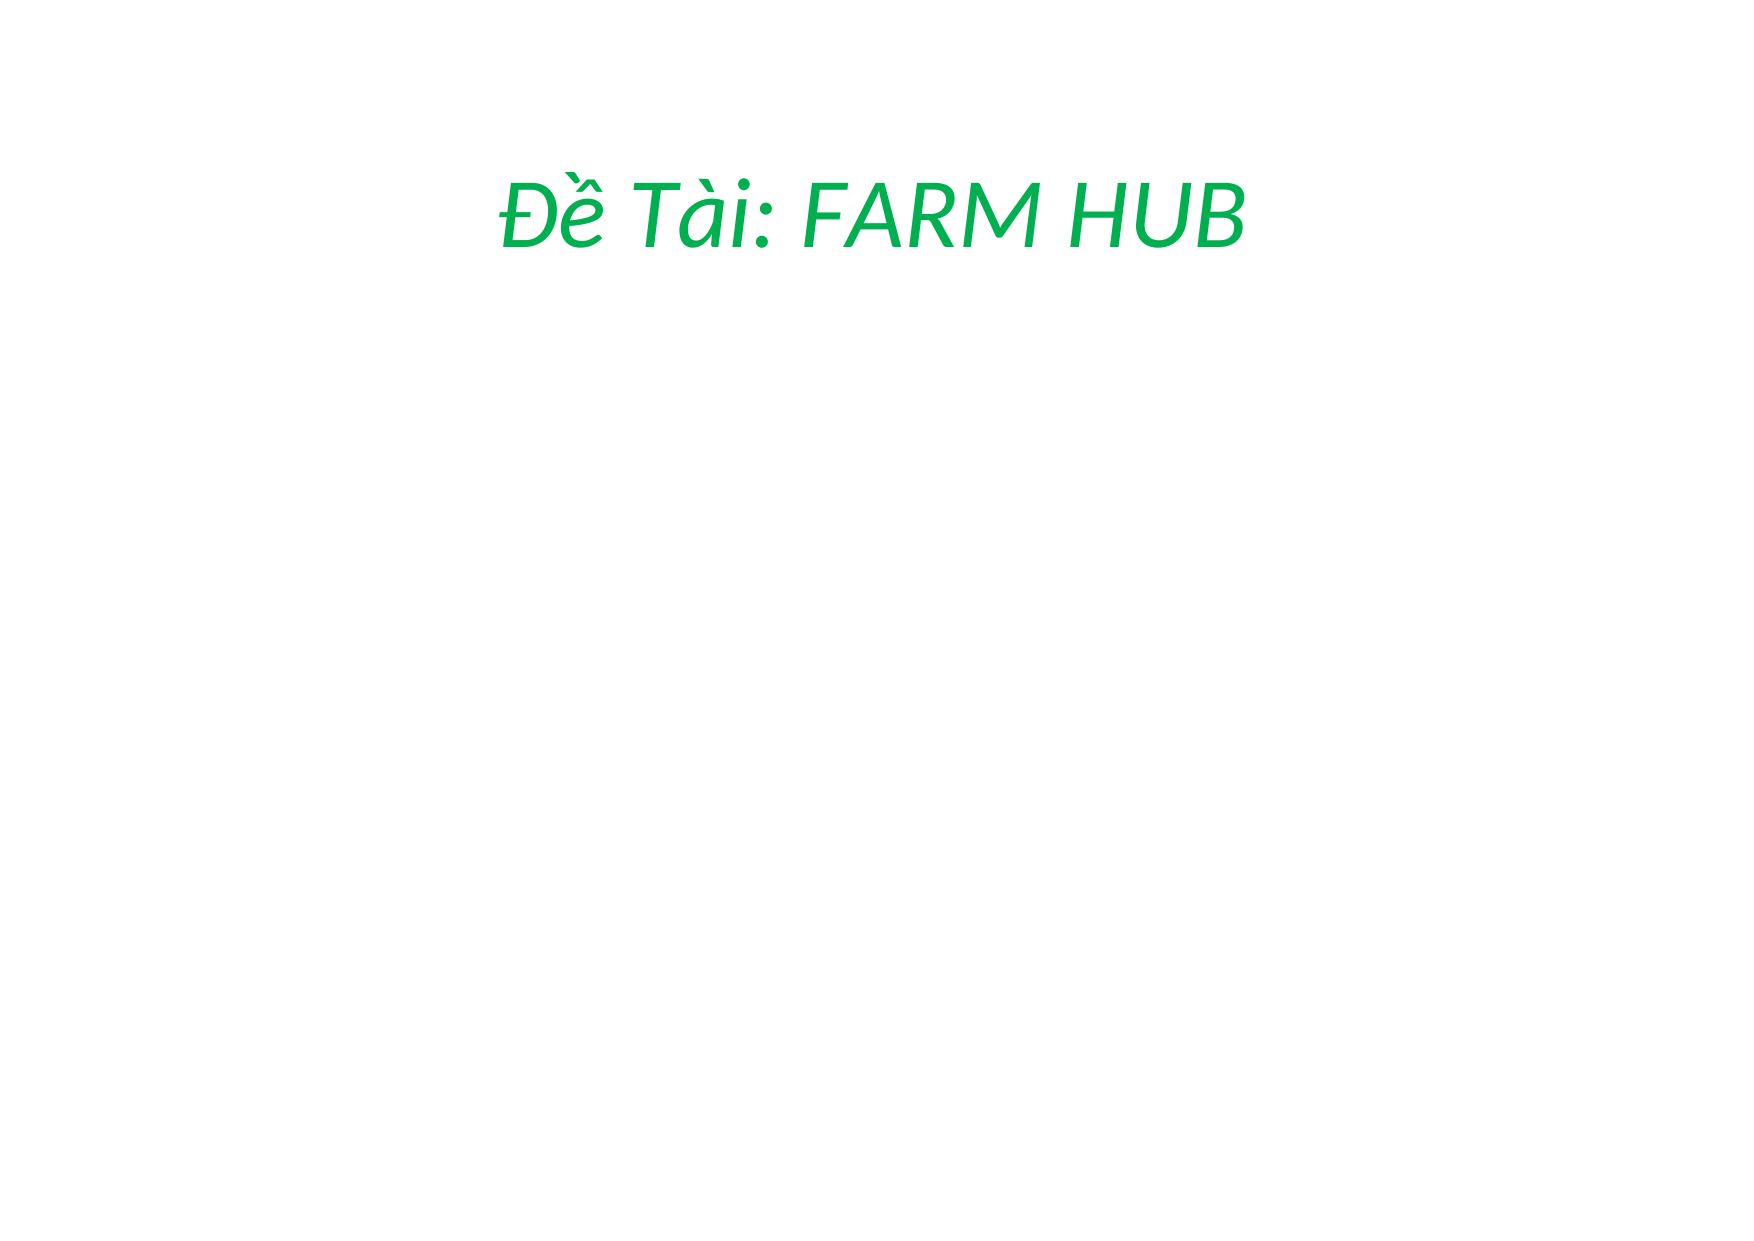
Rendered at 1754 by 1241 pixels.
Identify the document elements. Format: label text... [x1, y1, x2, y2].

text Đề Tài: FARM HUB [150, 150, 1604, 272]
